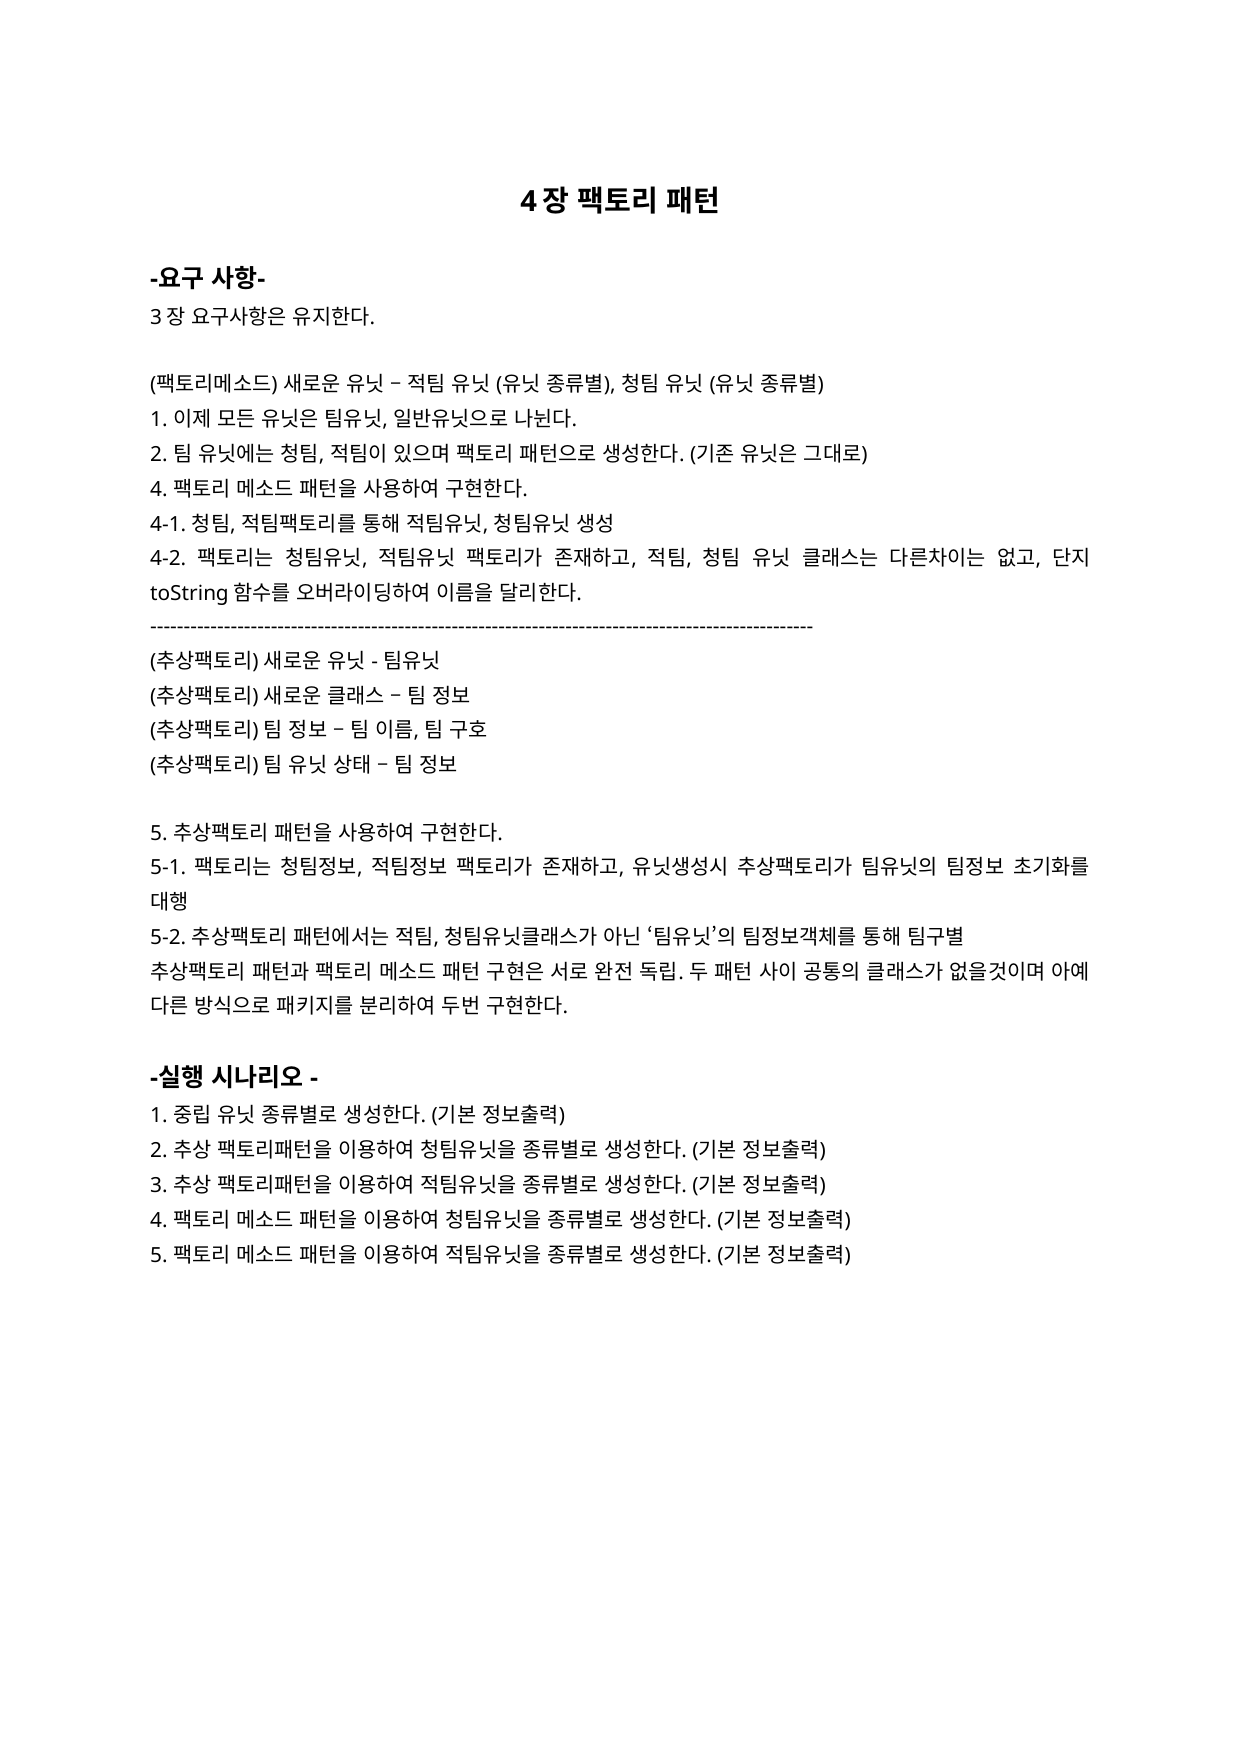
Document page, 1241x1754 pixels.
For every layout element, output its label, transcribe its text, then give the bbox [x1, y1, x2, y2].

text 3. 추상 팩토리패턴을 이용하여 적팀유닛을 종류별로 생성한다. (기본 정보출력) [150, 1168, 1090, 1199]
text 2. 추상 팩토리패턴을 이용하여 청팀유닛을 종류별로 생성한다. (기본 정보출력) [150, 1133, 1090, 1164]
text (추상팩토리) 팀 정보 – 팀 이름, 팀 구호 [150, 714, 1090, 744]
text -요구 사항- [150, 258, 1090, 295]
text 4. 팩토리 메소드 패턴을 이용하여 청팀유닛을 종류별로 생성한다. (기본 정보출력) [150, 1203, 1090, 1233]
text --------------------------------------------------------------------------------------------------- (추상팩토리) 새로운 유닛 - 팀유닛 (추상팩토리) 새로운 클래스 – 팀 정보 [150, 611, 1090, 709]
text 5-1. 팩토리는 청팀정보, 적팀정보 팩토리가 존재하고, 유닛생성시 추상팩토리가 팀유닛의 팀정보 초기화를 대행 [150, 851, 1090, 916]
text 1. 이제 모든 유닛은 팀유닛, 일반유닛으로 나뉜다. [150, 402, 1090, 433]
text 1. 중립 유닛 종류별로 생성한다. (기본 정보출력) [150, 1099, 1090, 1129]
text 4. 팩토리 메소드 패턴을 사용하여 구현한다. 4-1. 청팀, 적팀팩토리를 통해 적팀유닛, 청팀유닛 생성 [150, 472, 1090, 537]
text 3장 요구사항은 유지한다. [150, 300, 1090, 331]
text 4장 팩토리 패턴 [150, 177, 1090, 219]
text 추상팩토리 패턴과 팩토리 메소드 패턴 구현은 서로 완전 독립. 두 패턴 사이 공통의 클래스가 없을것이며 아예 다른 방식으로 패키지를 분리하여 두번 구현한다. [150, 955, 1090, 1020]
text (팩토리메소드) 새로운 유닛 – 적팀 유닛 (유닛 종류별), 청팀 유닛 (유닛 종류별) [150, 368, 1090, 398]
text 5. 추상팩토리 패턴을 사용하여 구현한다. [150, 816, 1090, 846]
text 5. 팩토리 메소드 패턴을 이용하여 적팀유닛을 종류별로 생성한다. (기본 정보출력) [150, 1238, 1090, 1268]
text (추상팩토리) 팀 유닛 상태 – 팀 정보 [150, 748, 1090, 779]
text 5-2. 추상팩토리 패턴에서는 적팀, 청팀유닛클래스가 아닌 ‘팀유닛’의 팀정보객체를 통해 팀구별 [150, 920, 1090, 950]
text 2. 팀 유닛에는 청팀, 적팀이 있으며 팩토리 패턴으로 생성한다. (기존 유닛은 그대로) [150, 437, 1090, 467]
text -실행 시나리오 - [150, 1057, 1090, 1093]
text 4-2. 팩토리는 청팀유닛, 적팀유닛 팩토리가 존재하고, 적팀, 청팀 유닛 클래스는 다른차이는 없고, 단지 toString함수를 오버라이딩하여 이름을 달리한다. [150, 542, 1090, 607]
